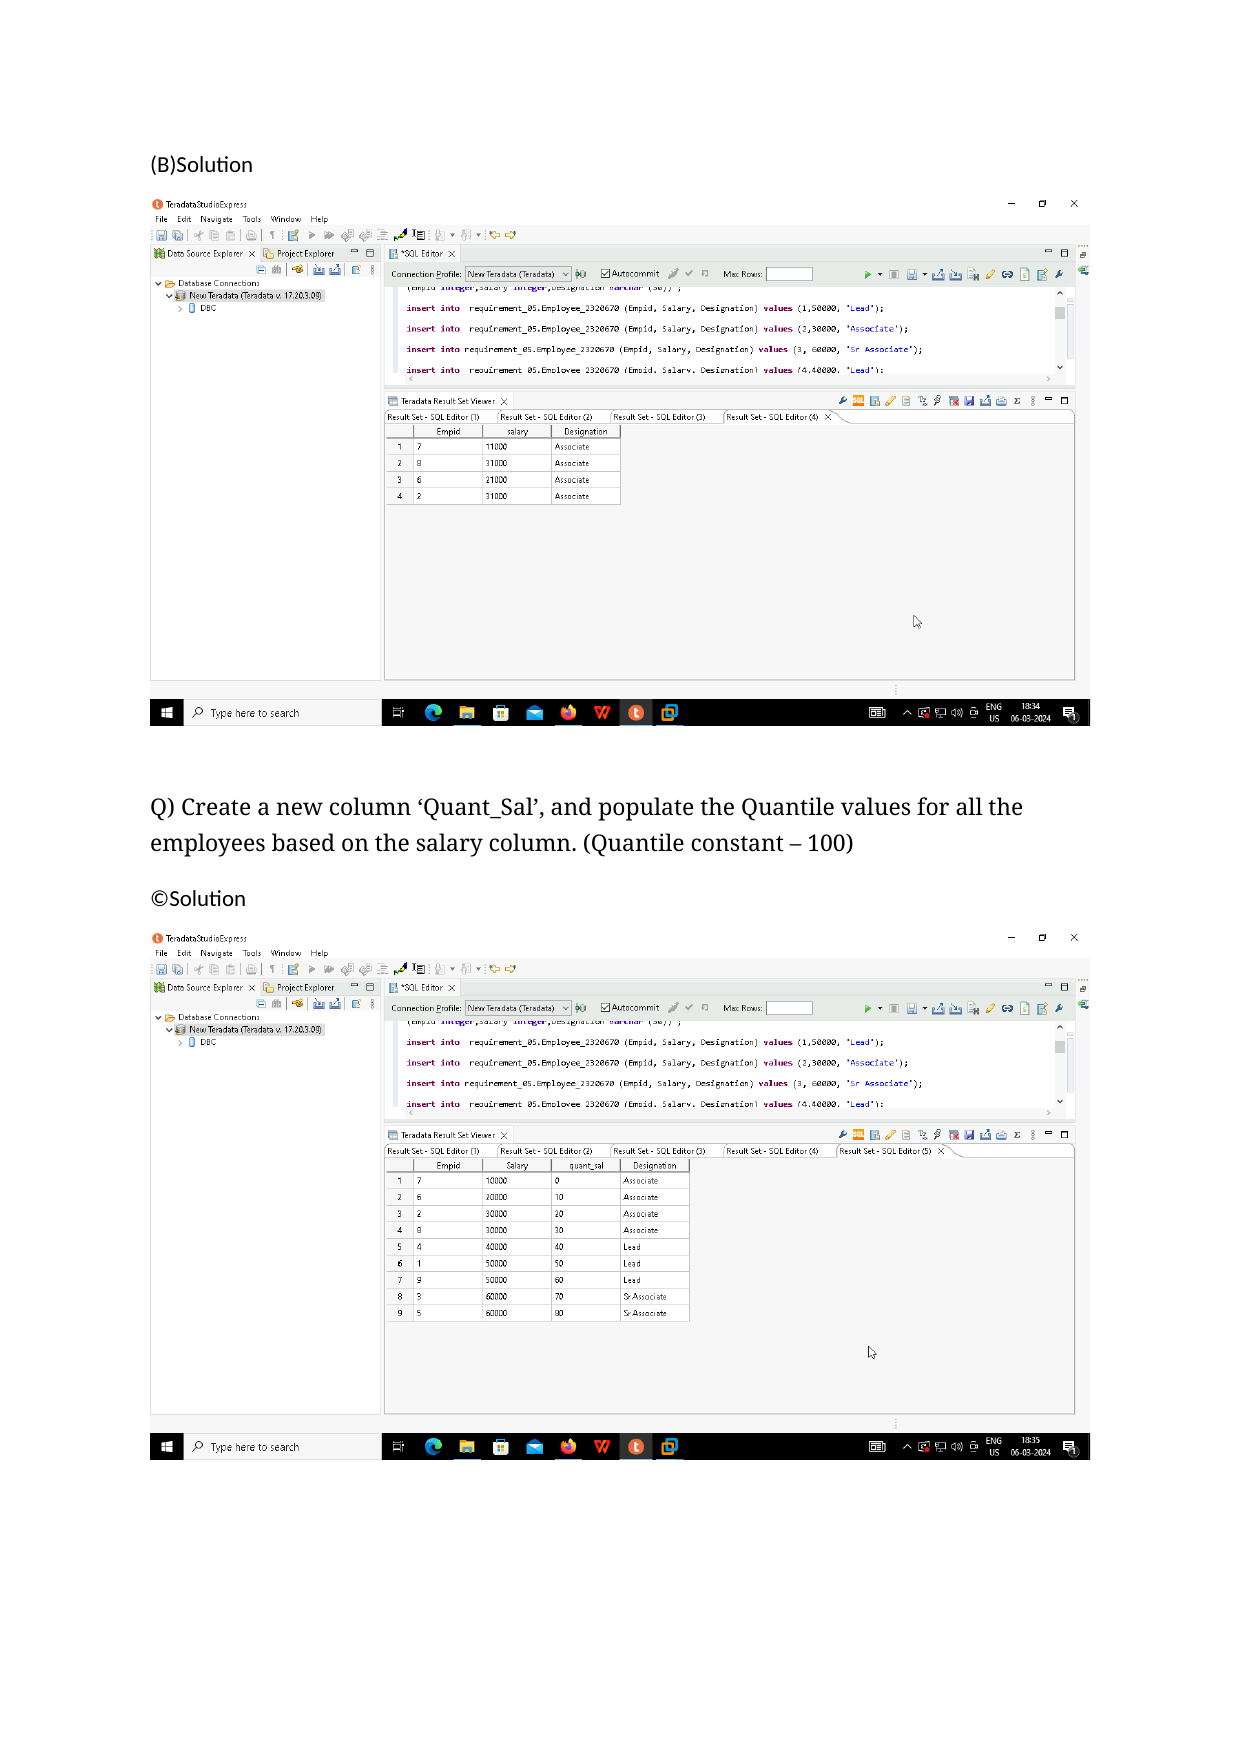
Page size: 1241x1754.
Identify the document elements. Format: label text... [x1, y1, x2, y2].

text ©Solution [150, 884, 1090, 912]
picture [150, 930, 1091, 1460]
picture [150, 196, 1091, 726]
text (B)Solution [150, 150, 1090, 178]
text Q) Create a new column ‘Quant_Sal’, and populate the Quantile values for all the employees based on the salary column. (Quantile constant – 100) [150, 791, 1090, 858]
